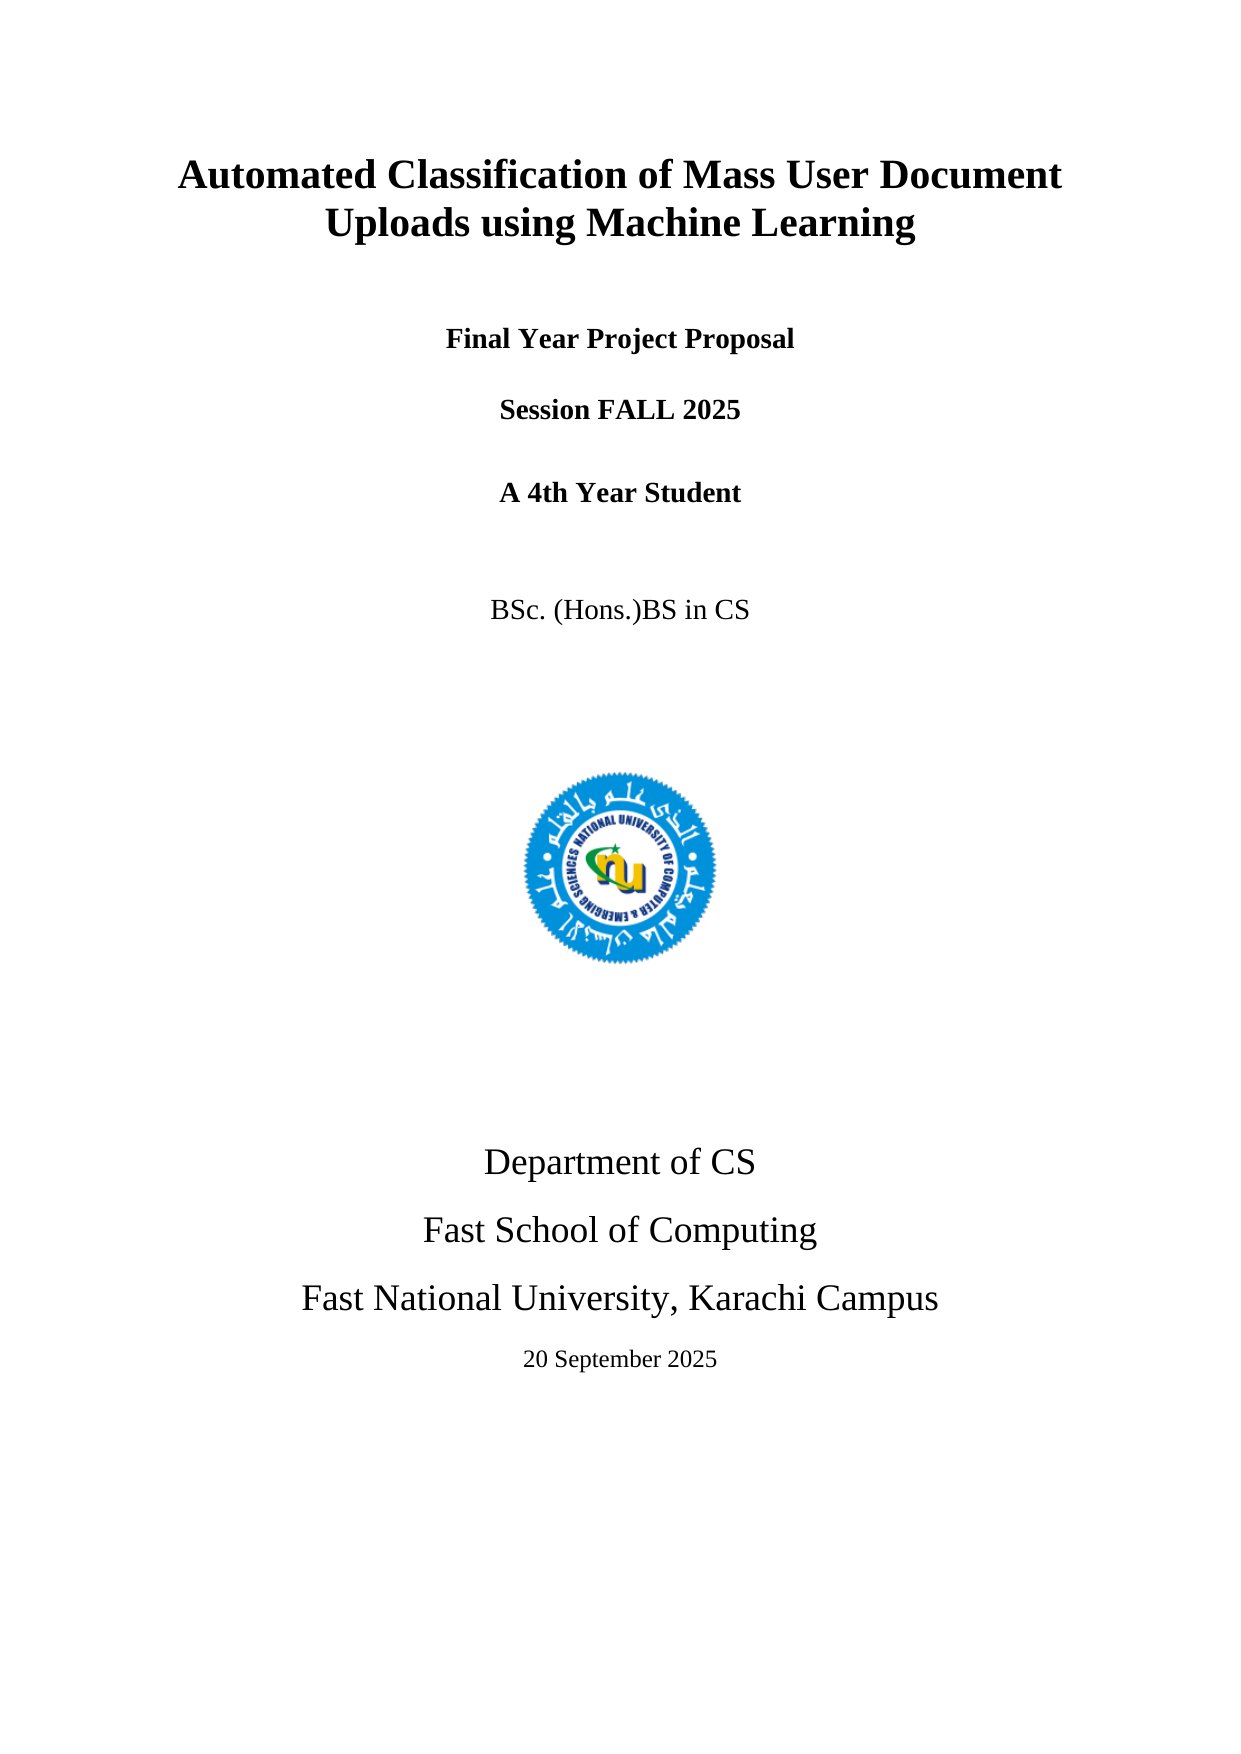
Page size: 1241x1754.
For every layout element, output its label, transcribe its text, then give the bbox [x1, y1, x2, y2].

text Department of CS [150, 1139, 1090, 1183]
text A 4th Year Student [150, 475, 1090, 509]
text BSc. (Hons.)BS in CS [262, 592, 978, 626]
subtitle Final Year Project Proposal [150, 321, 1090, 354]
text 20 September 2025 [150, 1344, 1090, 1373]
subtitle Session FALL 2025 [150, 392, 1090, 425]
title Automated Classification of Mass User Document Uploads using Machine Learning [150, 150, 1090, 246]
picture [501, 752, 739, 984]
text Fast School of Computing [150, 1208, 1090, 1251]
text Fast National University, Karachi Campus [150, 1276, 1090, 1319]
